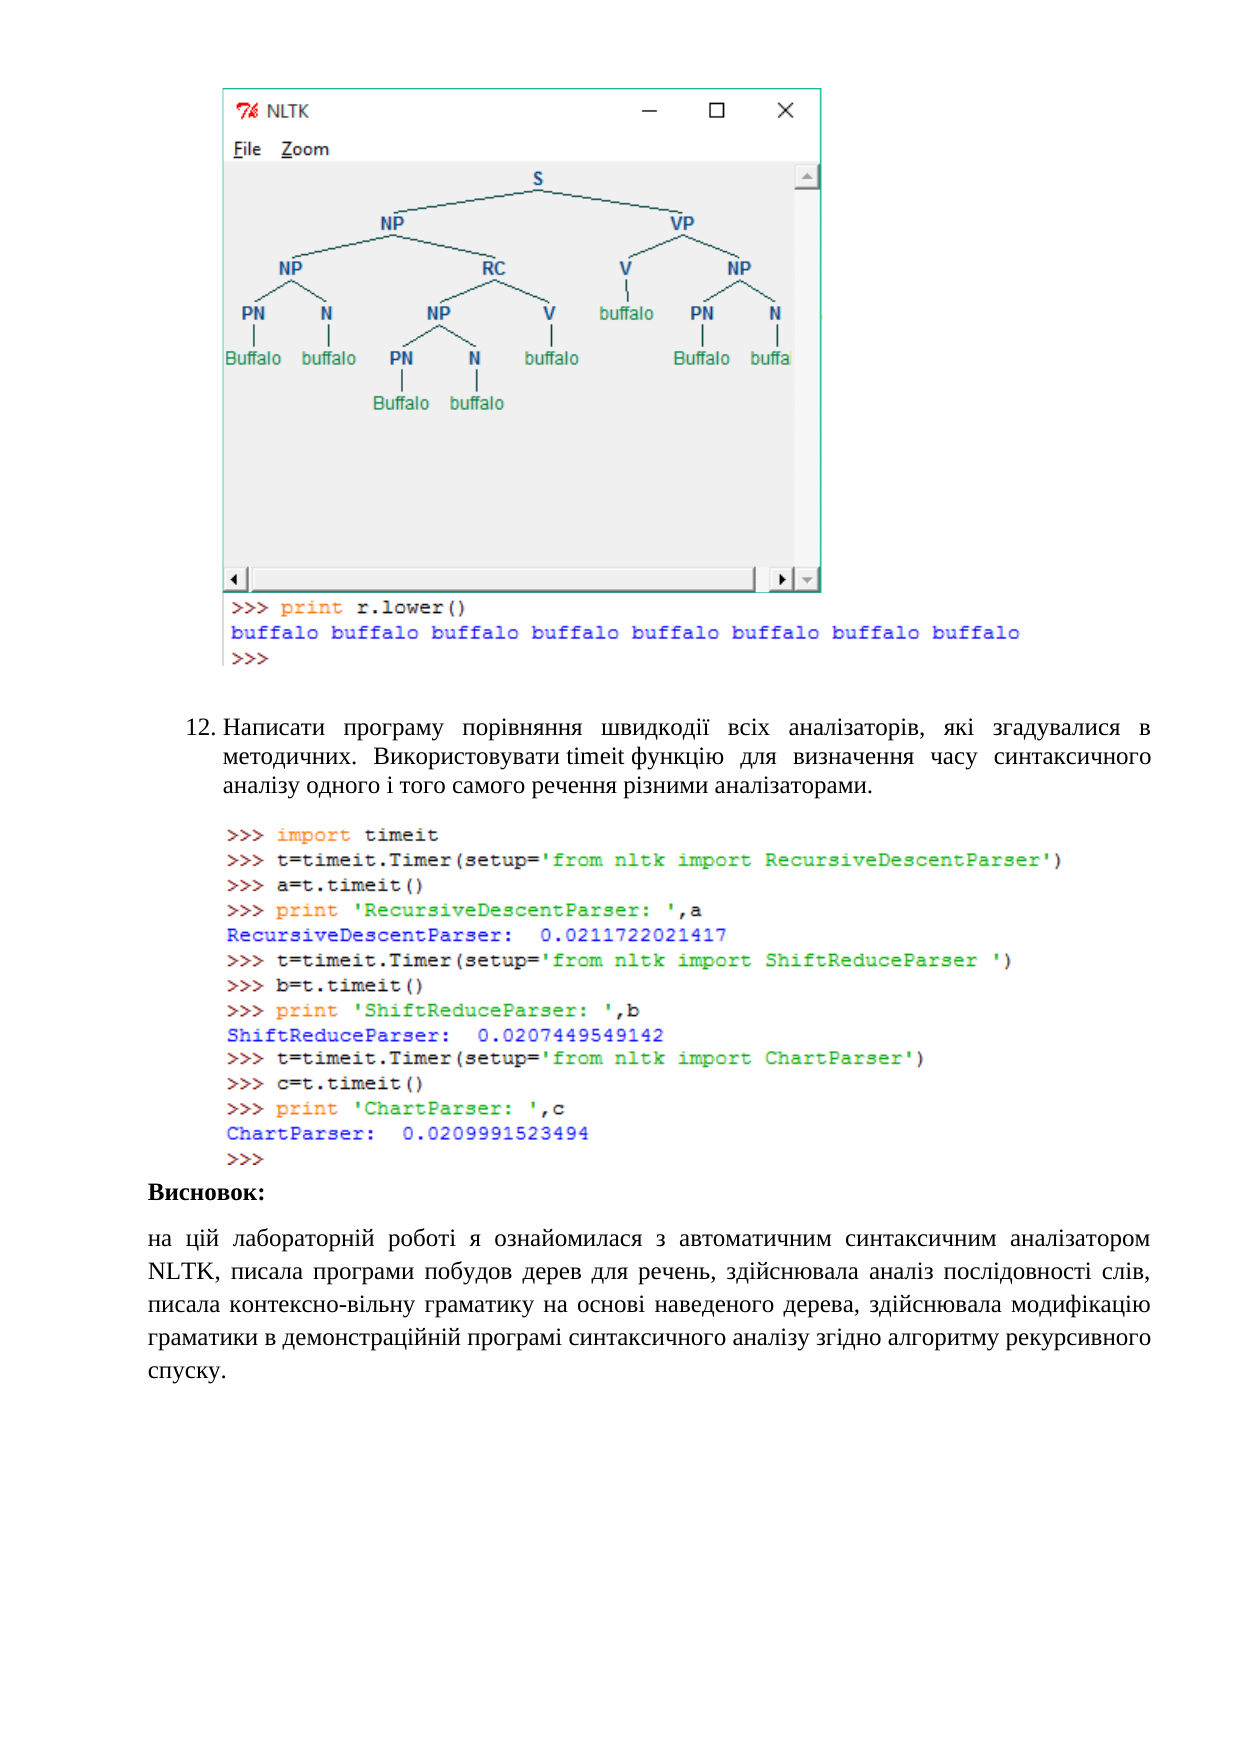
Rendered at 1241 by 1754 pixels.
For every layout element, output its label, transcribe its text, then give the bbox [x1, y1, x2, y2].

text Висновок: [148, 1177, 1152, 1206]
picture [222, 88, 1193, 666]
text на цій лабораторній роботі я ознайомилася з автоматичним синтаксичним аналізатором NLTK, писала програми побудов дерев для речень, здійснювала аналіз послідовності слів, писала контексно-вільну граматику на основі наведеного дерева, здійснювала модифікацію граматики в демонстраційній програмі синтаксичного аналізу згідно алгоритму рекурсивного спуску. [148, 1223, 1152, 1384]
picture [222, 827, 1147, 1165]
list Написати програму порівняння швидкодії всіх аналізаторів, які згадувалися в методичних. Використовувати timeit функцію для визначення часу синтаксичного аналізу одного і того самого речення різними аналізаторами. [185, 712, 1152, 798]
